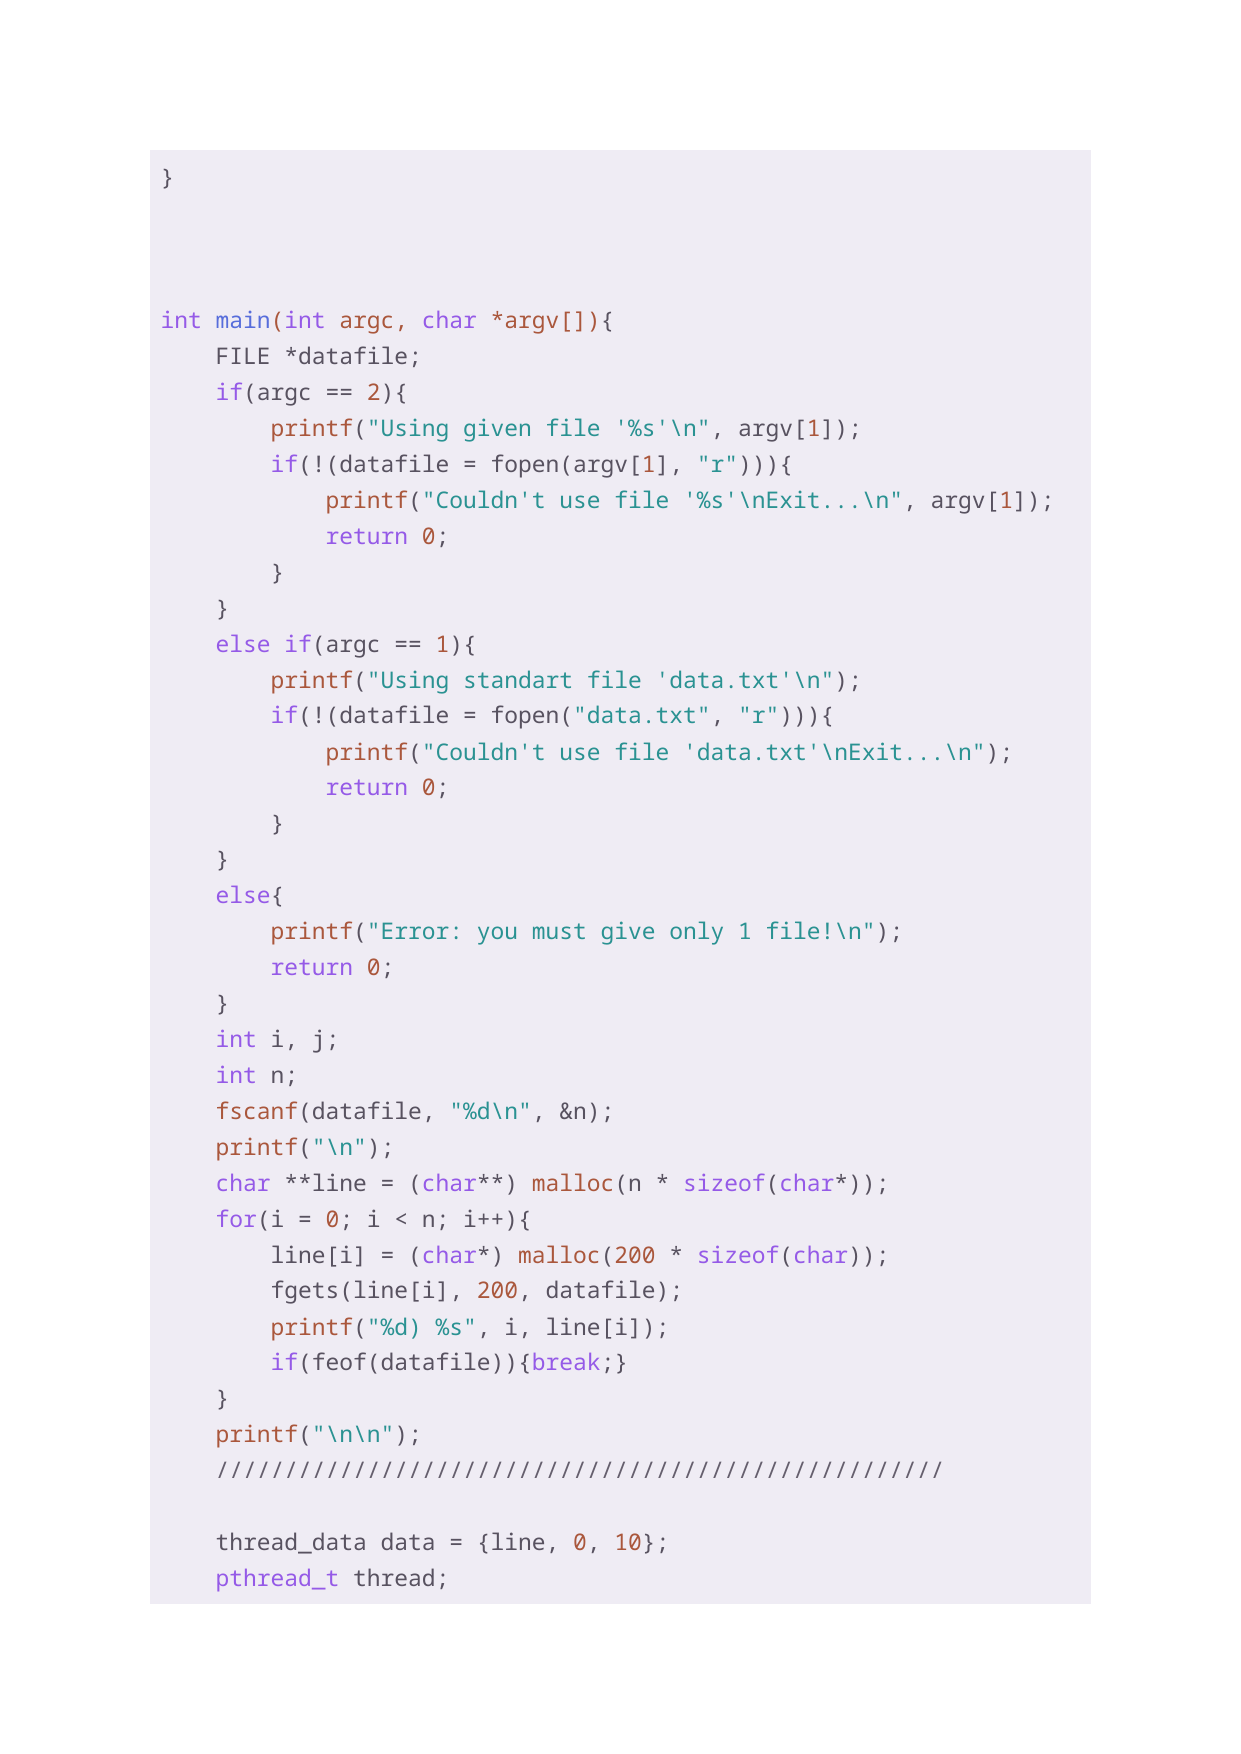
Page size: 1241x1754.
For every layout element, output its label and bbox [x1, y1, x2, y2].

table_header [150, 150, 1091, 1604]
